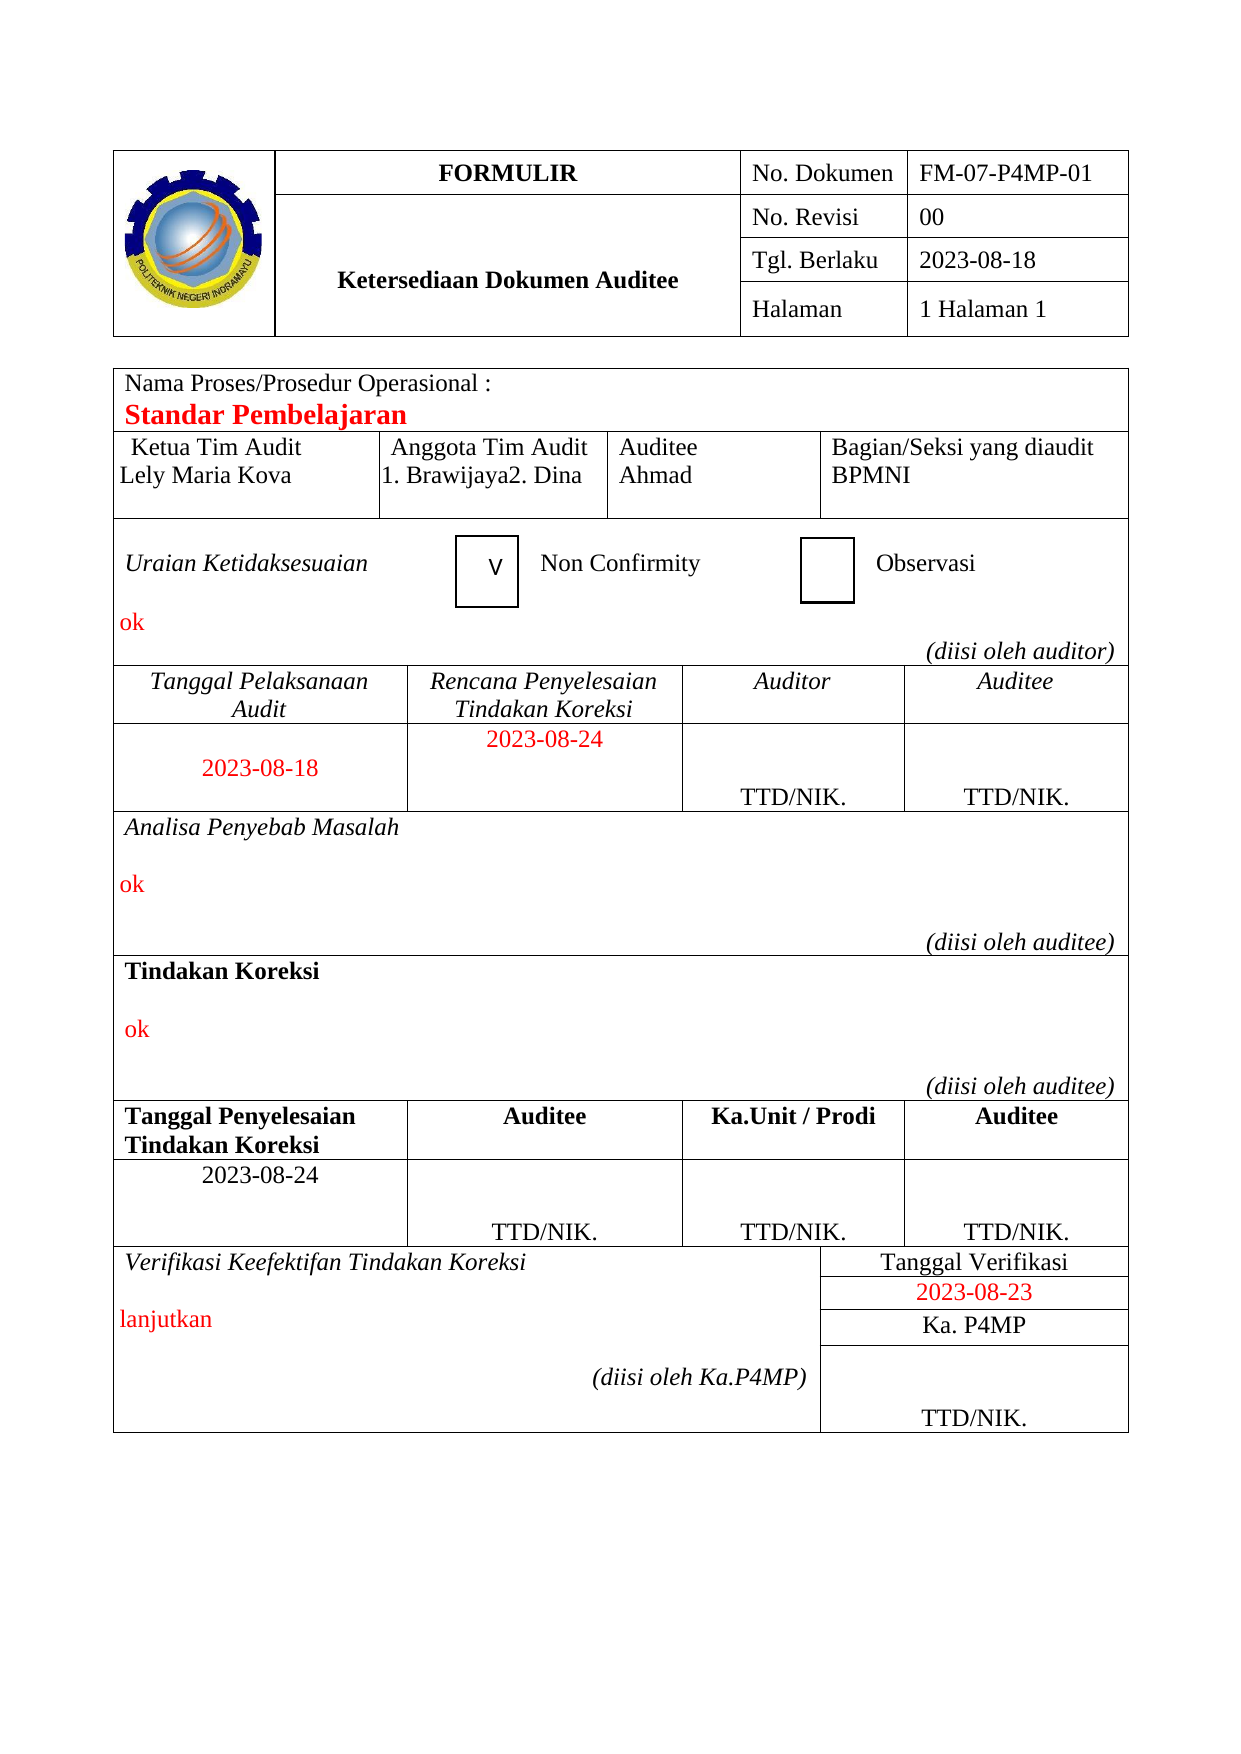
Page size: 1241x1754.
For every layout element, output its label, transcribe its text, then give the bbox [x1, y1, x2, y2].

table_cell Rencana Penyelesaian Tindakan Koreksi [408, 666, 682, 723]
table_cell TTD/NIK. [905, 1160, 1128, 1246]
table_cell Tindakan Koreksi ok (diisi oleh auditee) [114, 956, 1128, 1100]
table_cell Auditee [408, 1101, 682, 1159]
table_cell Auditee [905, 1101, 1128, 1159]
table_header FORMULIR [276, 151, 740, 194]
table_cell Halaman [741, 282, 907, 336]
table_cell Uraian Ketidaksesuaian [114, 519, 436, 607]
table_cell 2023-08-24 [114, 1160, 407, 1246]
table_cell Bagian/Seksi yang diaudit BPMNI [821, 432, 1128, 518]
table_cell 2023-08-18 [114, 724, 407, 811]
table_header FM-07-P4MP-01 [908, 151, 1128, 194]
table_cell No. Revisi [741, 195, 907, 237]
table_cell Tgl. Berlaku [741, 238, 907, 281]
table_cell Auditee [905, 666, 1128, 723]
table_cell Ketua Tim Audit Lely Maria Kova [114, 432, 379, 518]
table_cell Anggota Tim Audit 1. Brawijaya [380, 432, 607, 518]
table_cell Non Confirmity [436, 519, 787, 607]
table_cell Ka. P4MP [821, 1310, 1128, 1344]
table_cell TTD/NIK. [821, 1346, 1128, 1432]
table_cell ok (diisi oleh auditor) [114, 607, 1128, 665]
table_header Nama Proses/Prosedur Operasional : Standar Pembelajaran [114, 369, 1128, 431]
table_cell TTD/NIK. [905, 724, 1128, 811]
table_cell 00 [908, 195, 1128, 237]
table_cell Tanggal Verifikasi [821, 1247, 1128, 1276]
table_cell 2023-08-23 [821, 1277, 1128, 1309]
table_cell Auditee Ahmad [608, 432, 820, 518]
table_header [114, 151, 274, 336]
table_cell Auditor [683, 666, 904, 723]
table_header No. Dokumen [741, 151, 907, 194]
table_cell 2023-08-18 [908, 238, 1128, 281]
table_cell TTD/NIK. [683, 724, 904, 811]
table_cell TTD/NIK. [408, 1160, 682, 1246]
table_cell Verifikasi Keefektifan Tindakan Koreksi lanjutkan (diisi oleh Ka.P4MP) [114, 1247, 820, 1432]
table_cell Ketersediaan Dokumen Auditee [276, 195, 740, 336]
table_cell Tanggal Pelaksanaan Audit [114, 666, 407, 723]
table_cell 1 Halaman 1 [908, 282, 1128, 336]
table_cell Tanggal Penyelesaian Tindakan Koreksi [114, 1101, 407, 1159]
table_cell Ka.Unit / Prodi [683, 1101, 904, 1159]
picture [124, 170, 262, 308]
table_cell TTD/NIK. [683, 1160, 904, 1246]
table_cell Analisa Penyebab Masalah ok (diisi oleh auditee) [114, 812, 1128, 955]
table_cell Observasi [787, 519, 1128, 607]
table_cell 2023-08-24 [408, 724, 682, 811]
